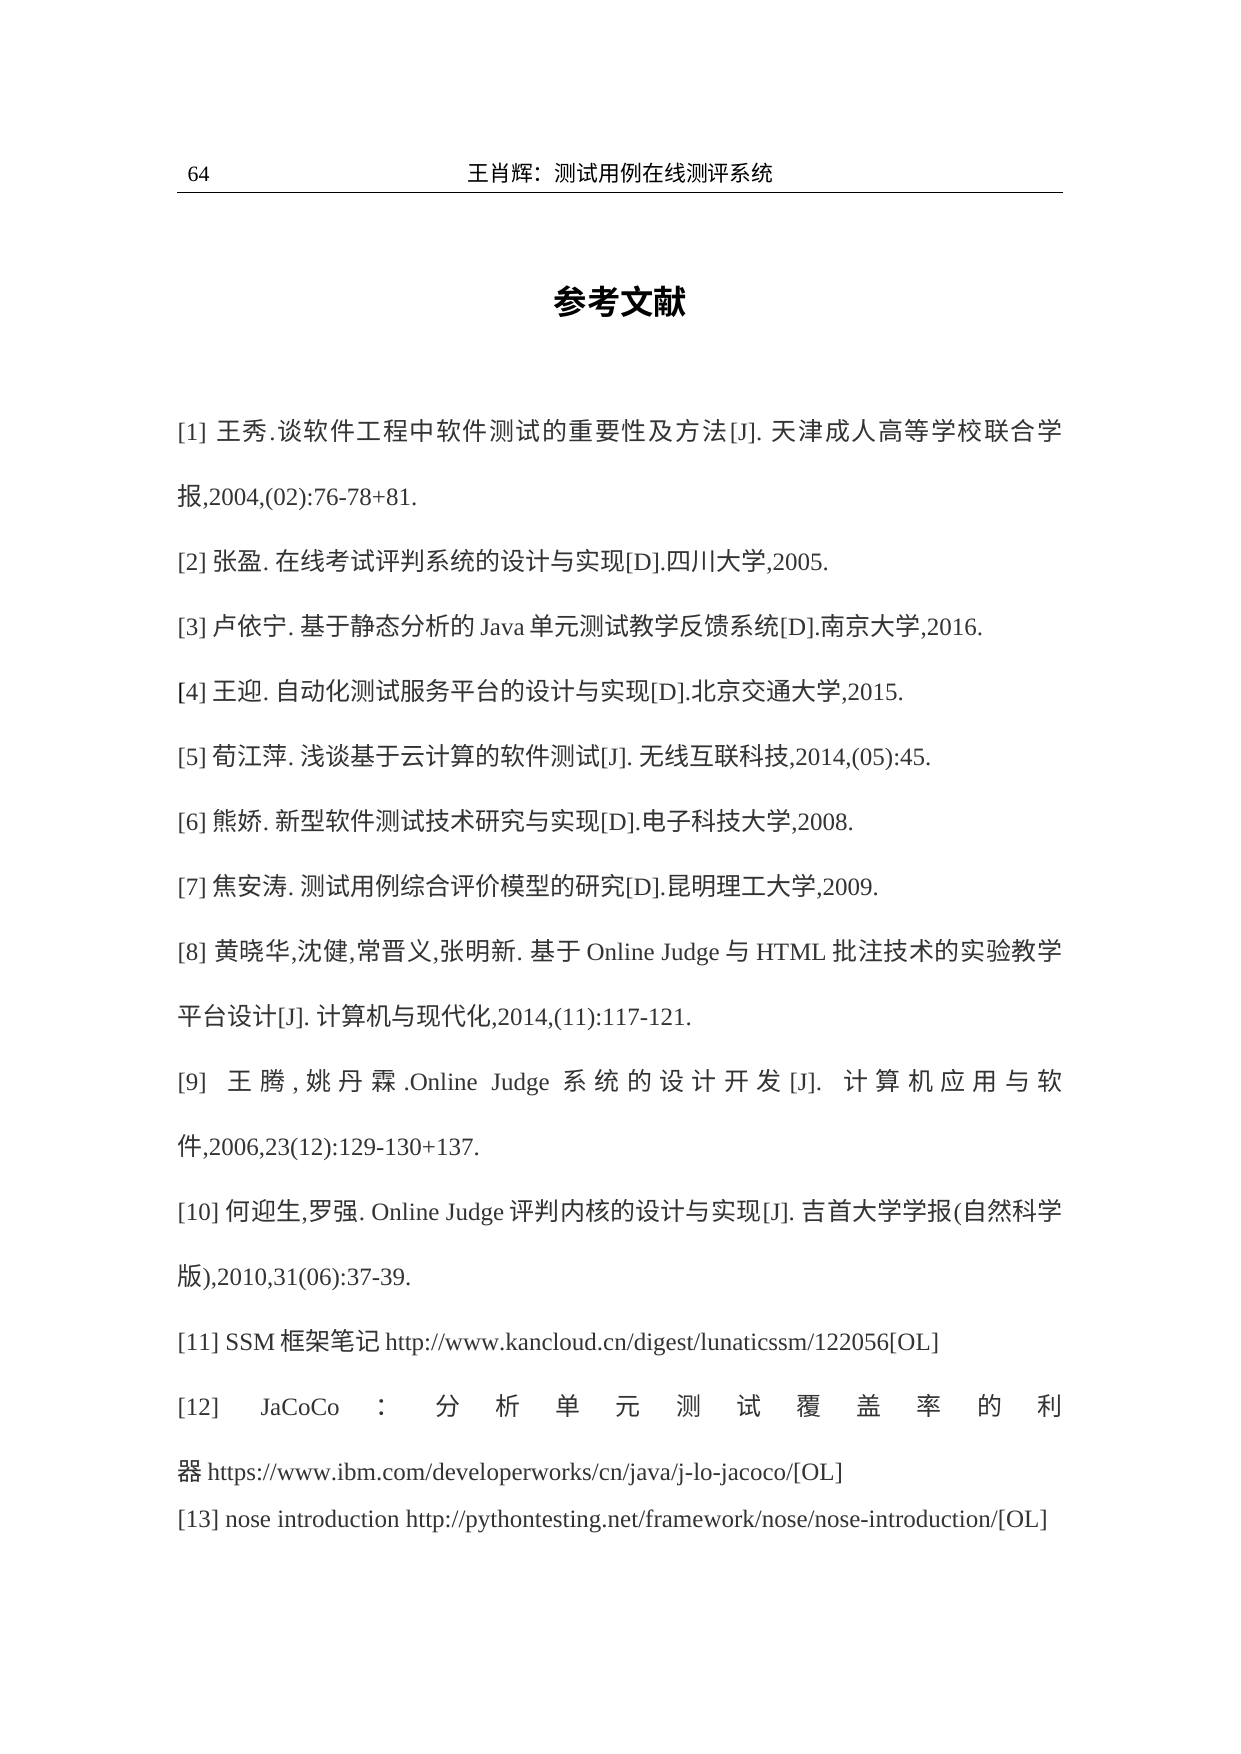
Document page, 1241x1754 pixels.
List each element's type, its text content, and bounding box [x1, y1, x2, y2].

text [11] SSM框架笔记http://www.kancloud.cn/digest/lunaticssm/122056[OL] [177, 1307, 1063, 1372]
text [1] 王秀.谈软件工程中软件测试的重要性及方法[J]. 天津成人高等学校联合学报,2004,(02):76-78+81. [177, 397, 1063, 527]
text [10] 何迎生,罗强. Online Judge评判内核的设计与实现[J]. 吉首大学学报(自然科学版),2010,31(06):37-39. [177, 1177, 1063, 1307]
text [4] 王迎. 自动化测试服务平台的设计与实现[D].北京交通大学,2015. [177, 657, 1063, 722]
subtitle 参考文献 [177, 267, 1063, 332]
text [8] 黄晓华,沈健,常晋义,张明新. 基于Online Judge与HTML批注技术的实验教学平台设计[J]. 计算机与现代化,2014,(11):117-121. [177, 917, 1063, 1047]
text [3] 卢依宁. 基于静态分析的Java单元测试教学反馈系统[D].南京大学,2016. [177, 592, 1063, 657]
text [6] 熊娇. 新型软件测试技术研究与实现[D].电子科技大学,2008. [177, 787, 1063, 852]
text [5] 荀江萍. 浅谈基于云计算的软件测试[J]. 无线互联科技,2014,(05):45. [177, 722, 1063, 787]
text [9] 王腾,姚丹霖.Online Judge系统的设计开发[J]. 计算机应用与软件,2006,23(12):129-130+137. [177, 1047, 1063, 1177]
text [7] 焦安涛. 测试用例综合评价模型的研究[D].昆明理工大学,2009. [177, 852, 1063, 917]
text [2] 张盈. 在线考试评判系统的设计与实现[D].四川大学,2005. [177, 527, 1063, 592]
text [12] JaCoCo：分析单元测试覆盖率的利器https://www.ibm.com/developerworks/cn/java/j-lo-jacoco/[OL] [177, 1372, 1063, 1502]
text [13] nose introduction http://pythontesting.net/framework/nose/nose-introduction/[OL] [177, 1502, 1063, 1535]
